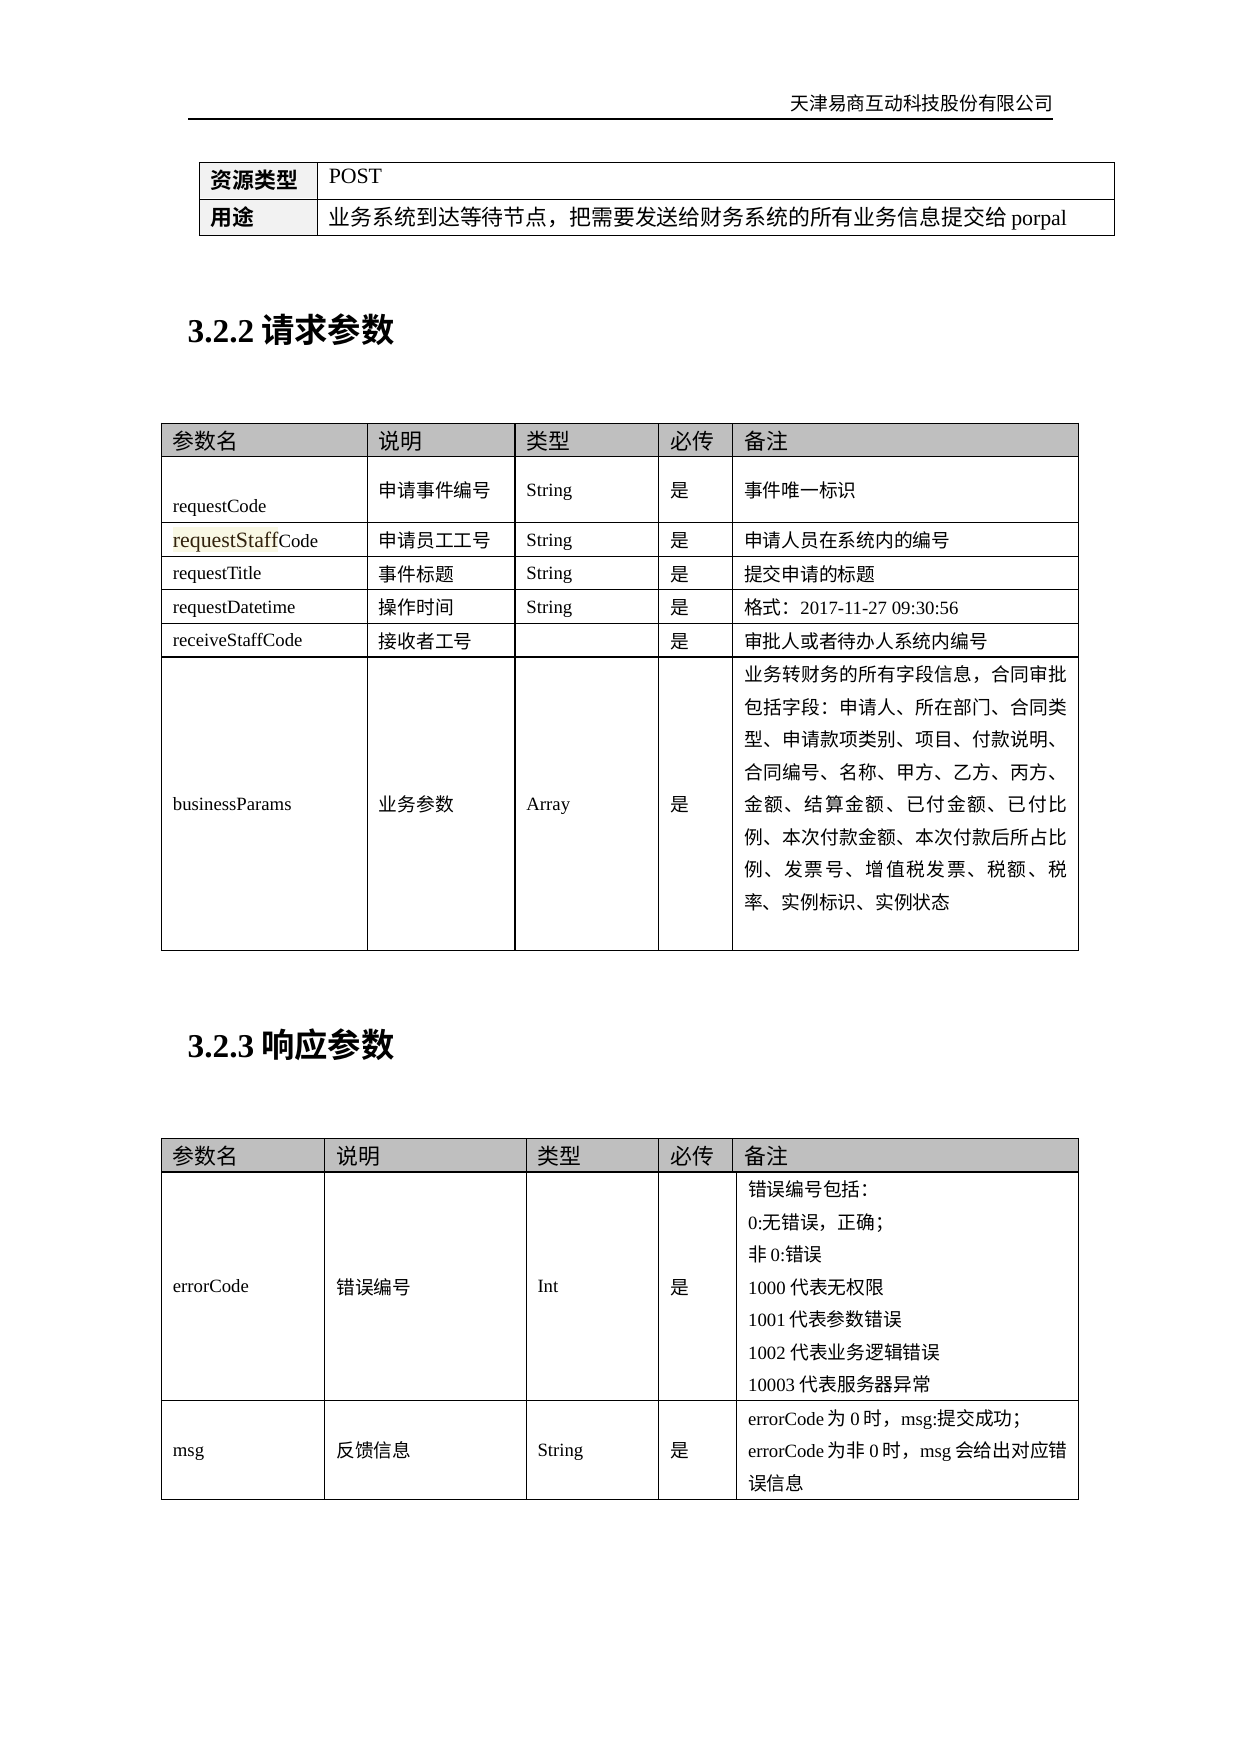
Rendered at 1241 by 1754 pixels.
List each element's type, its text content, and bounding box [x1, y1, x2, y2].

table_cell 是 [659, 624, 732, 656]
table_cell 是 [659, 590, 732, 623]
table_cell String [516, 457, 658, 522]
table_cell 用途 [200, 200, 317, 235]
table_cell 错误编号 [325, 1173, 526, 1400]
table_header 说明 [368, 424, 514, 456]
table_cell 提交申请的标题 [733, 557, 1078, 589]
table_cell 是 [659, 523, 732, 556]
table_cell 是 [659, 1401, 736, 1498]
table_cell 申请事件编号 [368, 457, 514, 522]
table_header 说明 [325, 1139, 526, 1171]
table_cell 是 [659, 457, 732, 522]
table_header 备注 [733, 1139, 1078, 1171]
table_cell 资源类型 [200, 163, 317, 198]
table_cell String [516, 557, 658, 589]
table_cell String [516, 523, 658, 556]
table_header 类型 [516, 424, 658, 456]
table_cell 业务系统到达等待节点，把需要发送给财务系统的所有业务信息提交给porpal [318, 200, 1114, 235]
table_cell Array [516, 658, 658, 950]
table_cell POST [318, 163, 1114, 198]
table_cell receiveStaffCode [162, 624, 367, 656]
table_cell Int [527, 1173, 658, 1400]
subtitle 3.2.3响应参数 [187, 1011, 1053, 1076]
table_cell 操作时间 [368, 590, 514, 623]
table_cell [516, 624, 658, 656]
table_header 必传 [659, 424, 732, 456]
table_cell 格式：2017-11-27 09:30:56 [733, 590, 1078, 623]
table_cell msg [162, 1401, 324, 1498]
table_cell 是 [659, 1173, 736, 1400]
table_cell requestStaffCode [162, 523, 367, 556]
table_cell 是 [659, 557, 732, 589]
table_cell requestTitle [162, 557, 367, 589]
table_cell errorCode为0时，msg:提交成功； errorCode为非0时，msg会给出对应错误信息 [737, 1401, 1078, 1498]
table_header 参数名 [162, 1139, 324, 1171]
table_cell 错误编号包括： 0:无错误，正确； 非0:错误 1000 代表无权限 1001代表参数错误 1002 代表业务逻辑错误 10003 代表服务器异常 [737, 1173, 1078, 1400]
table_cell String [516, 590, 658, 623]
table_cell requestDatetime [162, 590, 367, 623]
table_cell 审批人或者待办人系统内编号 [733, 624, 1078, 656]
table_cell 业务参数 [368, 658, 514, 950]
table_cell requestCode [162, 457, 367, 522]
table_cell 是 [659, 658, 732, 950]
table_cell 申请员工工号 [368, 523, 514, 556]
table_header 参数名 [162, 424, 367, 456]
table_header 备注 [733, 424, 1078, 456]
table_cell 业务转财务的所有字段信息，合同审批包括字段：申请人、所在部门、合同类型、申请款项类别、项目、付款说明、合同编号、名称、甲方、乙方、丙方、金额、结算金额、已付金额、已付比例、本次付款金额、本次付款后所占比例、发票号、增值税发票、税额、税率、实例标识、实例状态 [733, 658, 1078, 950]
table_cell 申请人员在系统内的编号 [733, 523, 1078, 556]
table_cell businessParams [162, 658, 367, 950]
table_header 类型 [527, 1139, 658, 1171]
table_header 必传 [659, 1139, 732, 1171]
table_cell 接收者工号 [368, 624, 514, 656]
subtitle 3.2.2请求参数 [187, 296, 1053, 361]
table_cell 事件标题 [368, 557, 514, 589]
table_cell 反馈信息 [325, 1401, 526, 1498]
table_cell String [527, 1401, 658, 1498]
table_cell errorCode [162, 1173, 324, 1400]
table_cell 事件唯一标识 [733, 457, 1078, 522]
